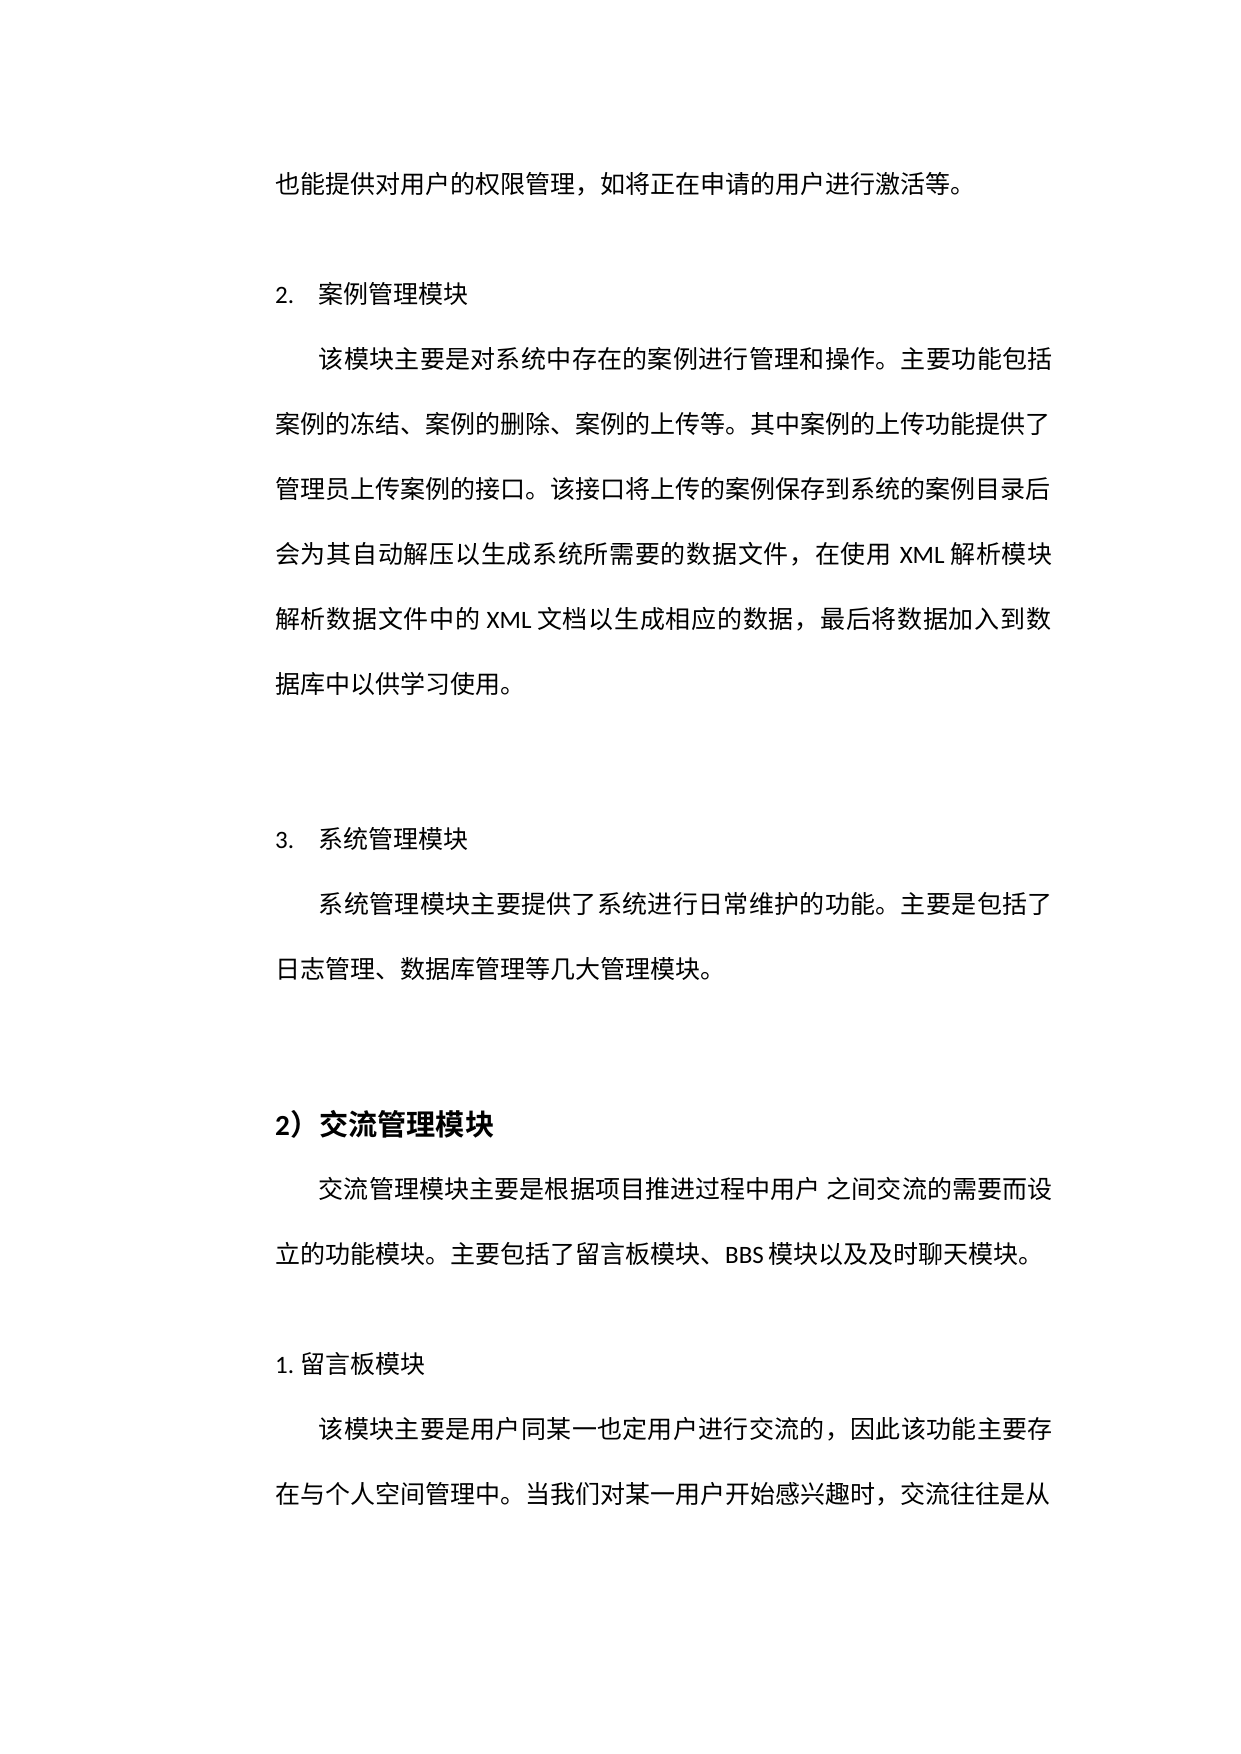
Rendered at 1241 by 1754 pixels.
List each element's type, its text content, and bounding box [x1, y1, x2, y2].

list 该模块主要是对系统中存在的案例进行管理和操作。主要功能包括案例的冻结、案例的删除、案例的上传等。其中案例的上传功能提供了管理员上传案例的接口。该接口将上传的案例保存到系统的案例目录后会为其自动解压以生成系统所需要的数据文件，在使用XML解析模块解析数据文件中的XML文档以生成相应的数据，最后将数据加入到数据库中以供学习使用。 [275, 325, 1053, 715]
list 系统管理模块主要提供了系统进行日常维护的功能。主要是包括了日志管理、数据库管理等几大管理模块。 [275, 870, 1053, 1000]
list 交流管理模块主要是根据项目推进过程中用户 之间交流的需要而设立的功能模块。主要包括了留言板模块、BBS模块以及及时聊天模块。 [275, 1155, 1053, 1285]
list 系统管理模块 [231, 805, 1053, 870]
list 留言板模块 [231, 1330, 1053, 1395]
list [275, 1395, 1053, 1525]
list 案例管理模块 [231, 260, 1053, 325]
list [275, 150, 1053, 215]
list 交流管理模块 [275, 1090, 1053, 1155]
